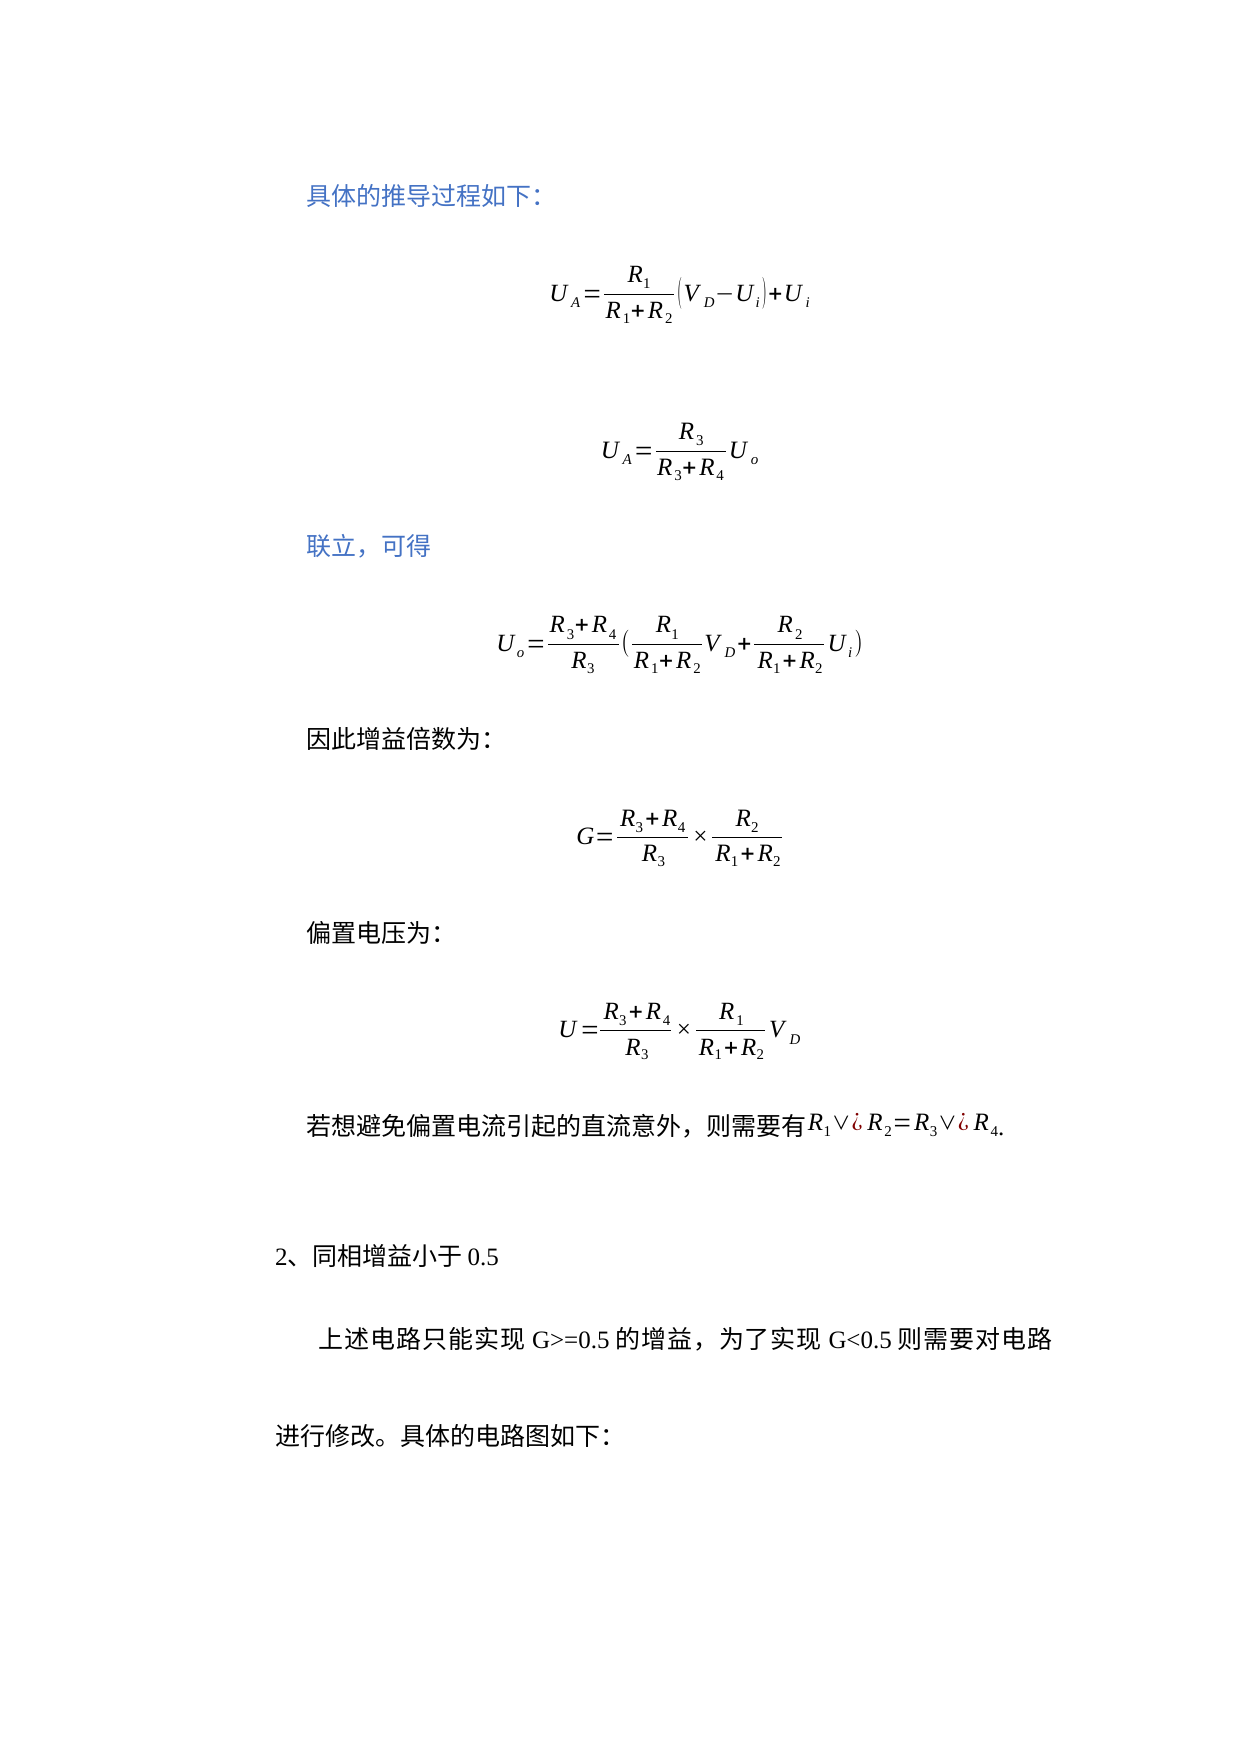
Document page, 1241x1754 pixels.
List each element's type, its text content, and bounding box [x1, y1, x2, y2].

list 因此增益倍数为： [306, 705, 1053, 770]
list 具体的推导过程如下： [306, 162, 1053, 227]
list 若想避免偏置电流引起的直流意外，则需要有. [306, 1092, 1053, 1157]
text 上述电路只能实现G>=0.5的增益，为了实现G<0.5则需要对电路进行修改。具体的电路图如下： [275, 1305, 1053, 1467]
list 联立，可得 [306, 512, 1053, 577]
text 2、同相增益小于0.5 [231, 1222, 1053, 1287]
list 偏置电压为： [306, 899, 1053, 964]
